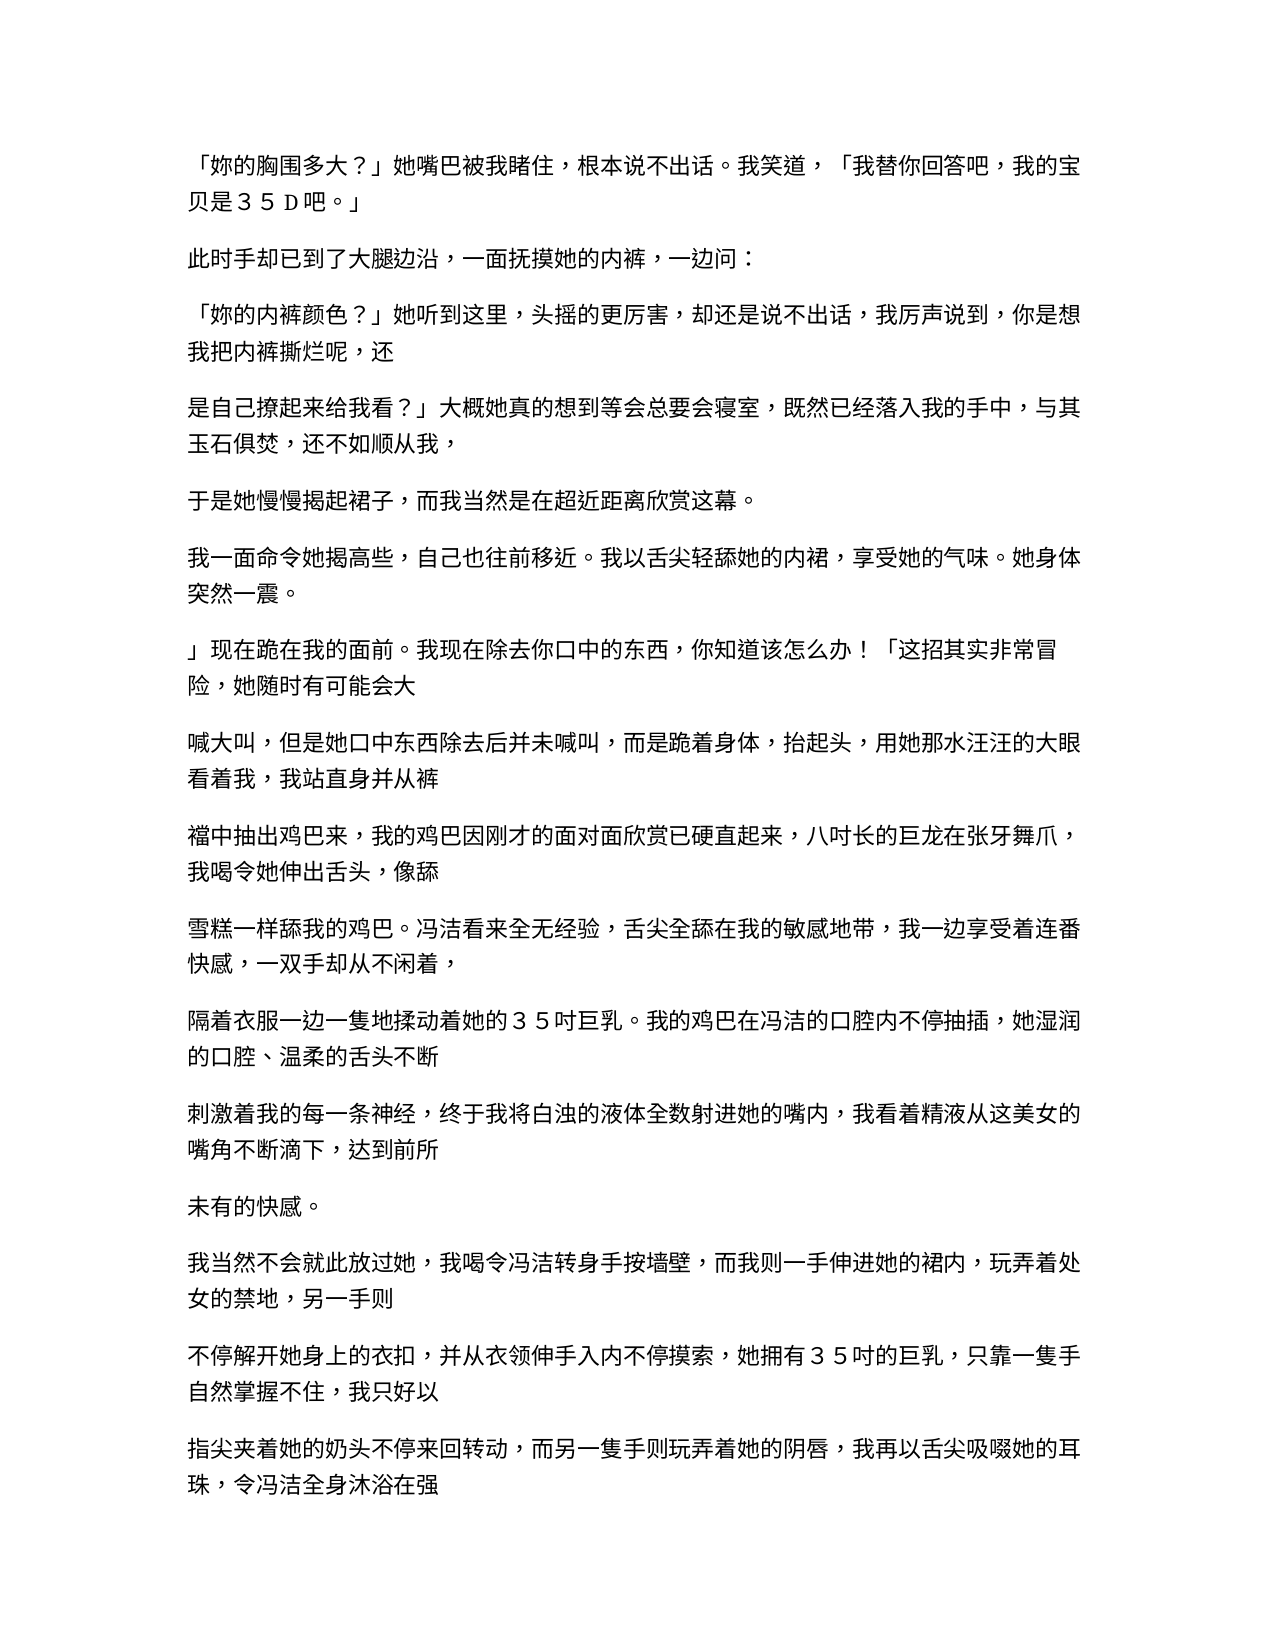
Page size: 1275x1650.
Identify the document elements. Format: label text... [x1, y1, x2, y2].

text 「妳的内裤颜色？」她听到这里，头摇的更厉害，却还是说不出话，我厉声说到，你是想我把内裤撕烂呢，还 [187, 299, 1087, 367]
text 不停解开她身上的衣扣，并从衣领伸手入内不停摸索，她拥有３５吋的巨乳，只靠一隻手自然掌握不住，我只好以 [187, 1340, 1087, 1407]
text 」现在跪在我的面前。我现在除去你口中的东西，你知道该怎么办！「这招其实非常冒险，她随时有可能会大 [187, 634, 1087, 702]
text 我一面命令她揭高些，自己也往前移近。我以舌尖轻舔她的内裙，享受她的气味。她身体突然一震。 [187, 542, 1087, 609]
text 我当然不会就此放过她，我喝令冯洁转身手按墙壁，而我则一手伸进她的裙内，玩弄着处女的禁地，另一手则 [187, 1247, 1087, 1314]
text 隔着衣服一边一隻地揉动着她的３５吋巨乳。我的鸡巴在冯洁的口腔内不停抽插，她湿润的口腔、温柔的舌头不断 [187, 1005, 1087, 1072]
text 喊大叫，但是她口中东西除去后并未喊叫，而是跪着身体，抬起头，用她那水汪汪的大眼看着我，我站直身并从裤 [187, 727, 1087, 794]
text 指尖夹着她的奶头不停来回转动，而另一隻手则玩弄着她的阴唇，我再以舌尖吸啜她的耳珠，令冯洁全身沐浴在强 [187, 1433, 1087, 1500]
text 此时手却已到了大腿边沿，一面抚摸她的内裤，一边问： [187, 243, 1087, 274]
text 于是她慢慢揭起裙子，而我当然是在超近距离欣赏这幕。 [187, 485, 1087, 516]
text 是自己撩起来给我看？」大概她真的想到等会总要会寝室，既然已经落入我的手中，与其玉石俱焚，还不如顺从我， [187, 392, 1087, 459]
text 雪糕一样舔我的鸡巴。冯洁看来全无经验，舌尖全舔在我的敏感地带，我一边享受着连番快感，一双手却从不闲着， [187, 912, 1087, 980]
text 「妳的胸围多大？」她嘴巴被我睹住，根本说不出话。我笑道，「我替你回答吧，我的宝贝是３５D 吧。」 [187, 150, 1087, 217]
text 襠中抽出鸡巴来，我的鸡巴因刚才的面对面欣赏已硬直起来，八吋长的巨龙在张牙舞爪，我喝令她伸出舌头，像舔 [187, 820, 1087, 887]
text 刺激着我的每一条神经，终于我将白浊的液体全数射进她的嘴内，我看着精液从这美女的嘴角不断滴下，达到前所 [187, 1098, 1087, 1165]
text 未有的快感。 [187, 1191, 1087, 1222]
